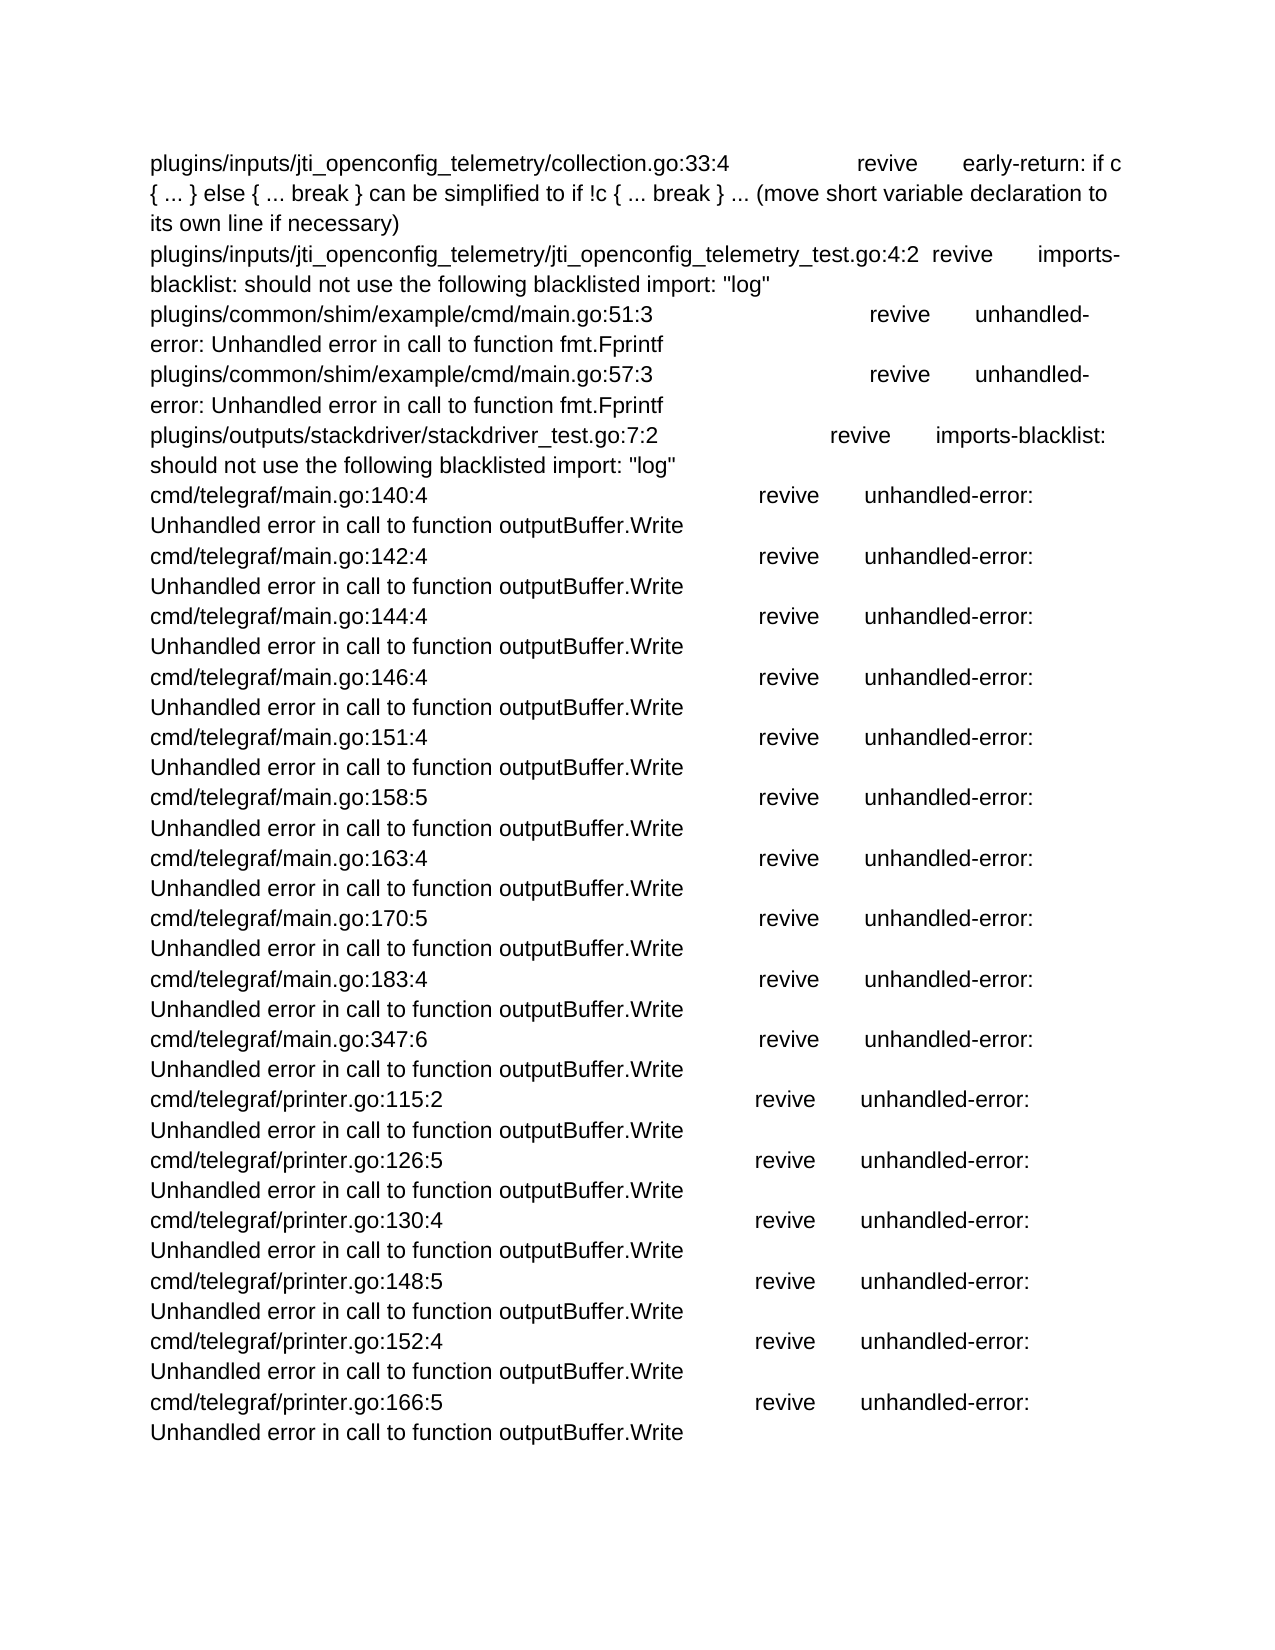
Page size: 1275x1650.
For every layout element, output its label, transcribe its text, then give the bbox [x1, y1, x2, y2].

text cmd/telegraf/main.go:163:4 revive unhandled-error: Unhandled error in call to function outputBuffer.Write [150, 845, 1125, 901]
text cmd/telegraf/printer.go:130:4 revive unhandled-error: Unhandled error in call to function outputBuffer.Write [150, 1207, 1125, 1264]
text cmd/telegraf/main.go:183:4 revive unhandled-error: Unhandled error in call to function outputBuffer.Write [150, 966, 1125, 1022]
text cmd/telegraf/printer.go:152:4 revive unhandled-error: Unhandled error in call to function outputBuffer.Write [150, 1328, 1125, 1385]
text plugins/inputs/jti_openconfig_telemetry/collection.go:33:4 revive early-return: if c { ... } else { ... break } can be simplified to if !c { ... break } ... (move short variable declaration to its own line if necessary) [150, 150, 1125, 237]
text cmd/telegraf/main.go:142:4 revive unhandled-error: Unhandled error in call to function outputBuffer.Write [150, 543, 1125, 599]
text plugins/common/shim/example/cmd/main.go:57:3 revive unhandled-error: Unhandled error in call to function fmt.Fprintf [150, 361, 1125, 418]
text cmd/telegraf/main.go:347:6 revive unhandled-error: Unhandled error in call to function outputBuffer.Write [150, 1026, 1125, 1083]
text cmd/telegraf/printer.go:166:5 revive unhandled-error: Unhandled error in call to function outputBuffer.Write [150, 1388, 1125, 1445]
text cmd/telegraf/printer.go:126:5 revive unhandled-error: Unhandled error in call to function outputBuffer.Write [150, 1147, 1125, 1203]
text plugins/outputs/stackdriver/stackdriver_test.go:7:2 revive imports-blacklist: should not use the following blacklisted import: "log" [150, 422, 1125, 478]
text cmd/telegraf/printer.go:148:5 revive unhandled-error: Unhandled error in call to function outputBuffer.Write [150, 1268, 1125, 1324]
text cmd/telegraf/main.go:140:4 revive unhandled-error: Unhandled error in call to function outputBuffer.Write [150, 482, 1125, 539]
text cmd/telegraf/printer.go:115:2 revive unhandled-error: Unhandled error in call to function outputBuffer.Write [150, 1086, 1125, 1143]
text cmd/telegraf/main.go:151:4 revive unhandled-error: Unhandled error in call to function outputBuffer.Write [150, 724, 1125, 781]
text plugins/common/shim/example/cmd/main.go:51:3 revive unhandled-error: Unhandled error in call to function fmt.Fprintf [150, 301, 1125, 358]
text cmd/telegraf/main.go:146:4 revive unhandled-error: Unhandled error in call to function outputBuffer.Write [150, 663, 1125, 720]
text plugins/inputs/jti_openconfig_telemetry/jti_openconfig_telemetry_test.go:4:2 revive imports-blacklist: should not use the following blacklisted import: "log" [150, 241, 1125, 297]
text cmd/telegraf/main.go:158:5 revive unhandled-error: Unhandled error in call to function outputBuffer.Write [150, 784, 1125, 841]
text cmd/telegraf/main.go:144:4 revive unhandled-error: Unhandled error in call to function outputBuffer.Write [150, 603, 1125, 660]
text cmd/telegraf/main.go:170:5 revive unhandled-error: Unhandled error in call to function outputBuffer.Write [150, 905, 1125, 962]
